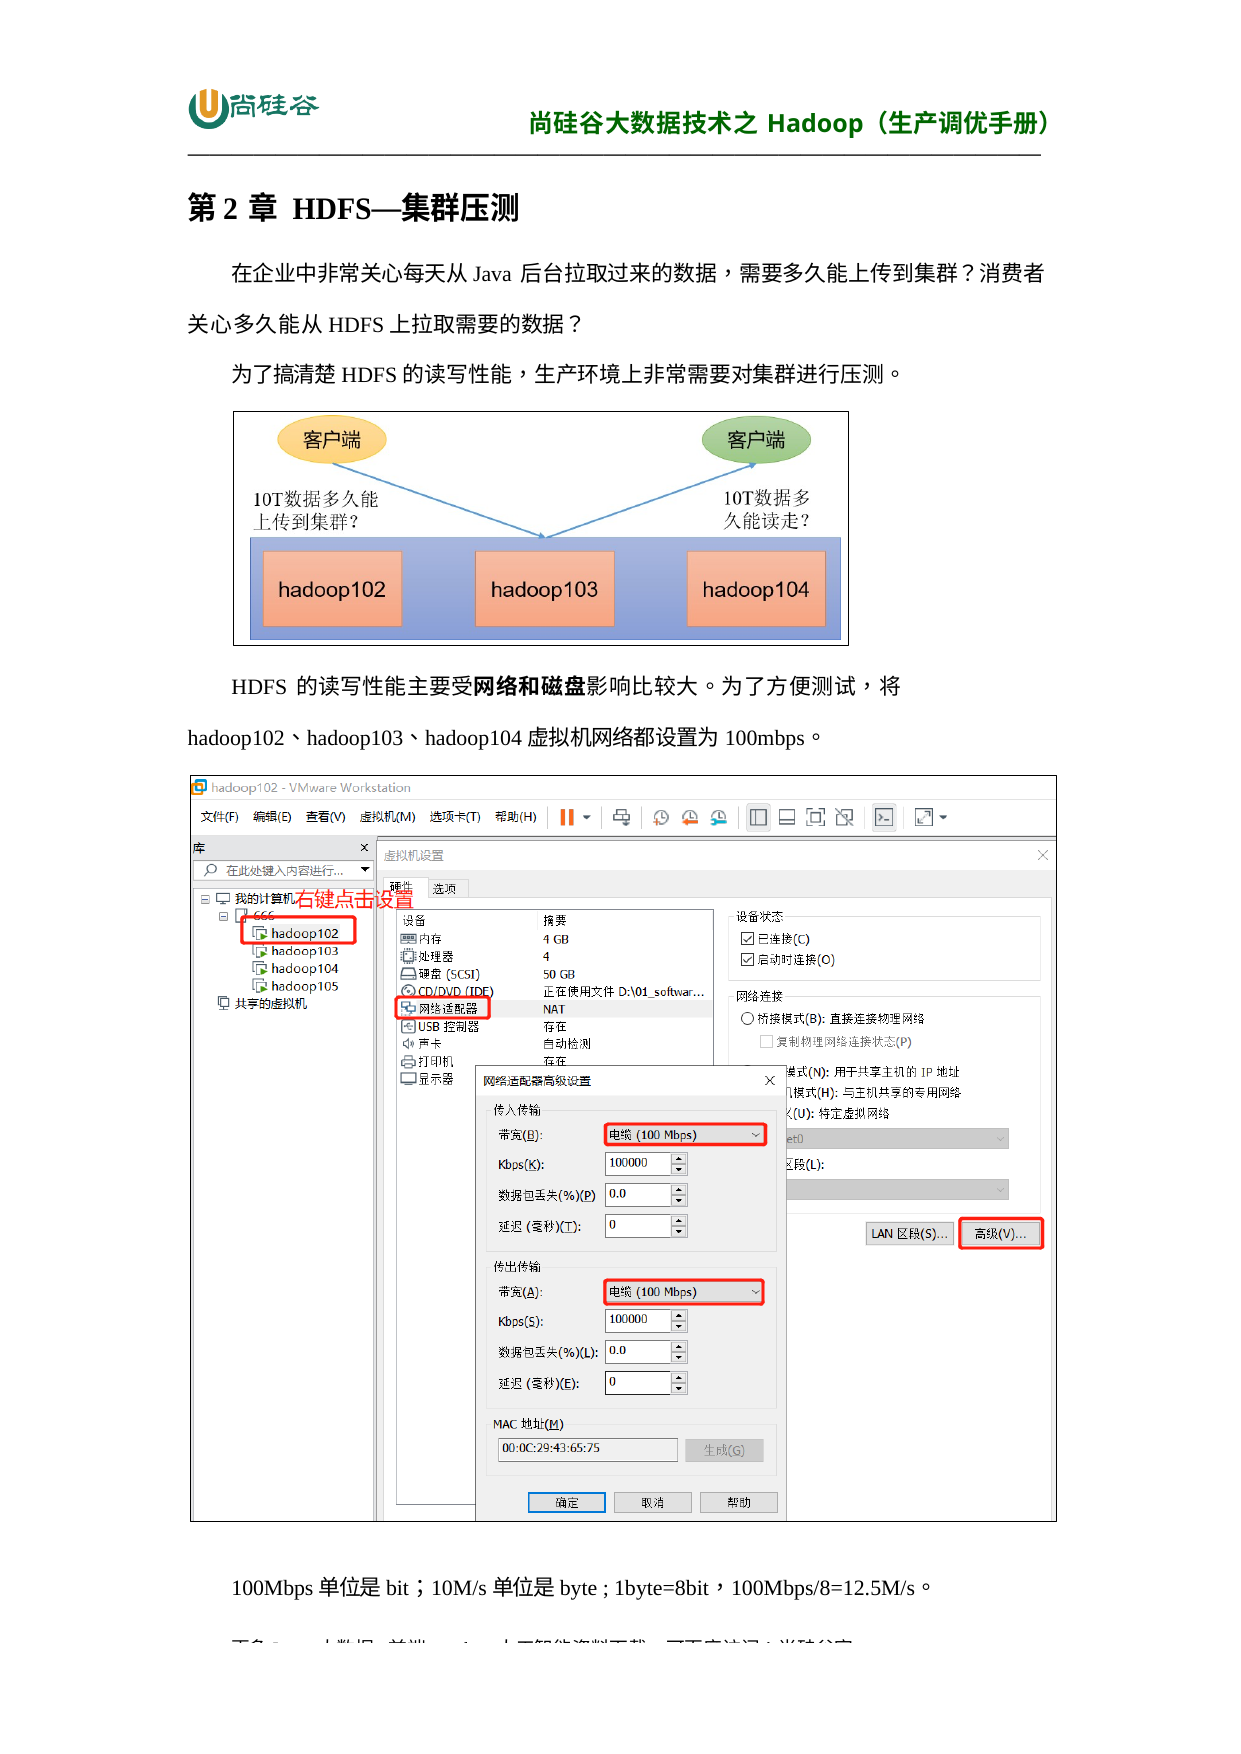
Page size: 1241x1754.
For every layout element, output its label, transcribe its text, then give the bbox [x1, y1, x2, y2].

text 为了搞清楚 HDFS 的读写性能，生产环境上非常需要对集群进行压测。 [231, 360, 1086, 388]
subtitle 第 2 章 HDFS—集群压测 [187, 186, 1086, 228]
text 100Mbps 单位是 bit；10M/s 单位是 byte ; 1byte=8bit，100Mbps/8=12.5M/s。 [231, 1572, 1086, 1601]
picture [250, 415, 841, 640]
picture [188, 88, 320, 129]
text HDFS 的读写性能主要受网络和磁盘影响比较大。为了方便测试，将 hadoop102、hadoop103、hadoop104 虚拟机网络都设置为 100mbps。 [187, 671, 1053, 752]
picture [191, 779, 1056, 1521]
text 在企业中非常关心每天从 Java 后台拉取过来的数据，需要多久能上传到集群？消费者关心多久能从HDFS 上拉取需要的数据？ [187, 257, 1054, 339]
